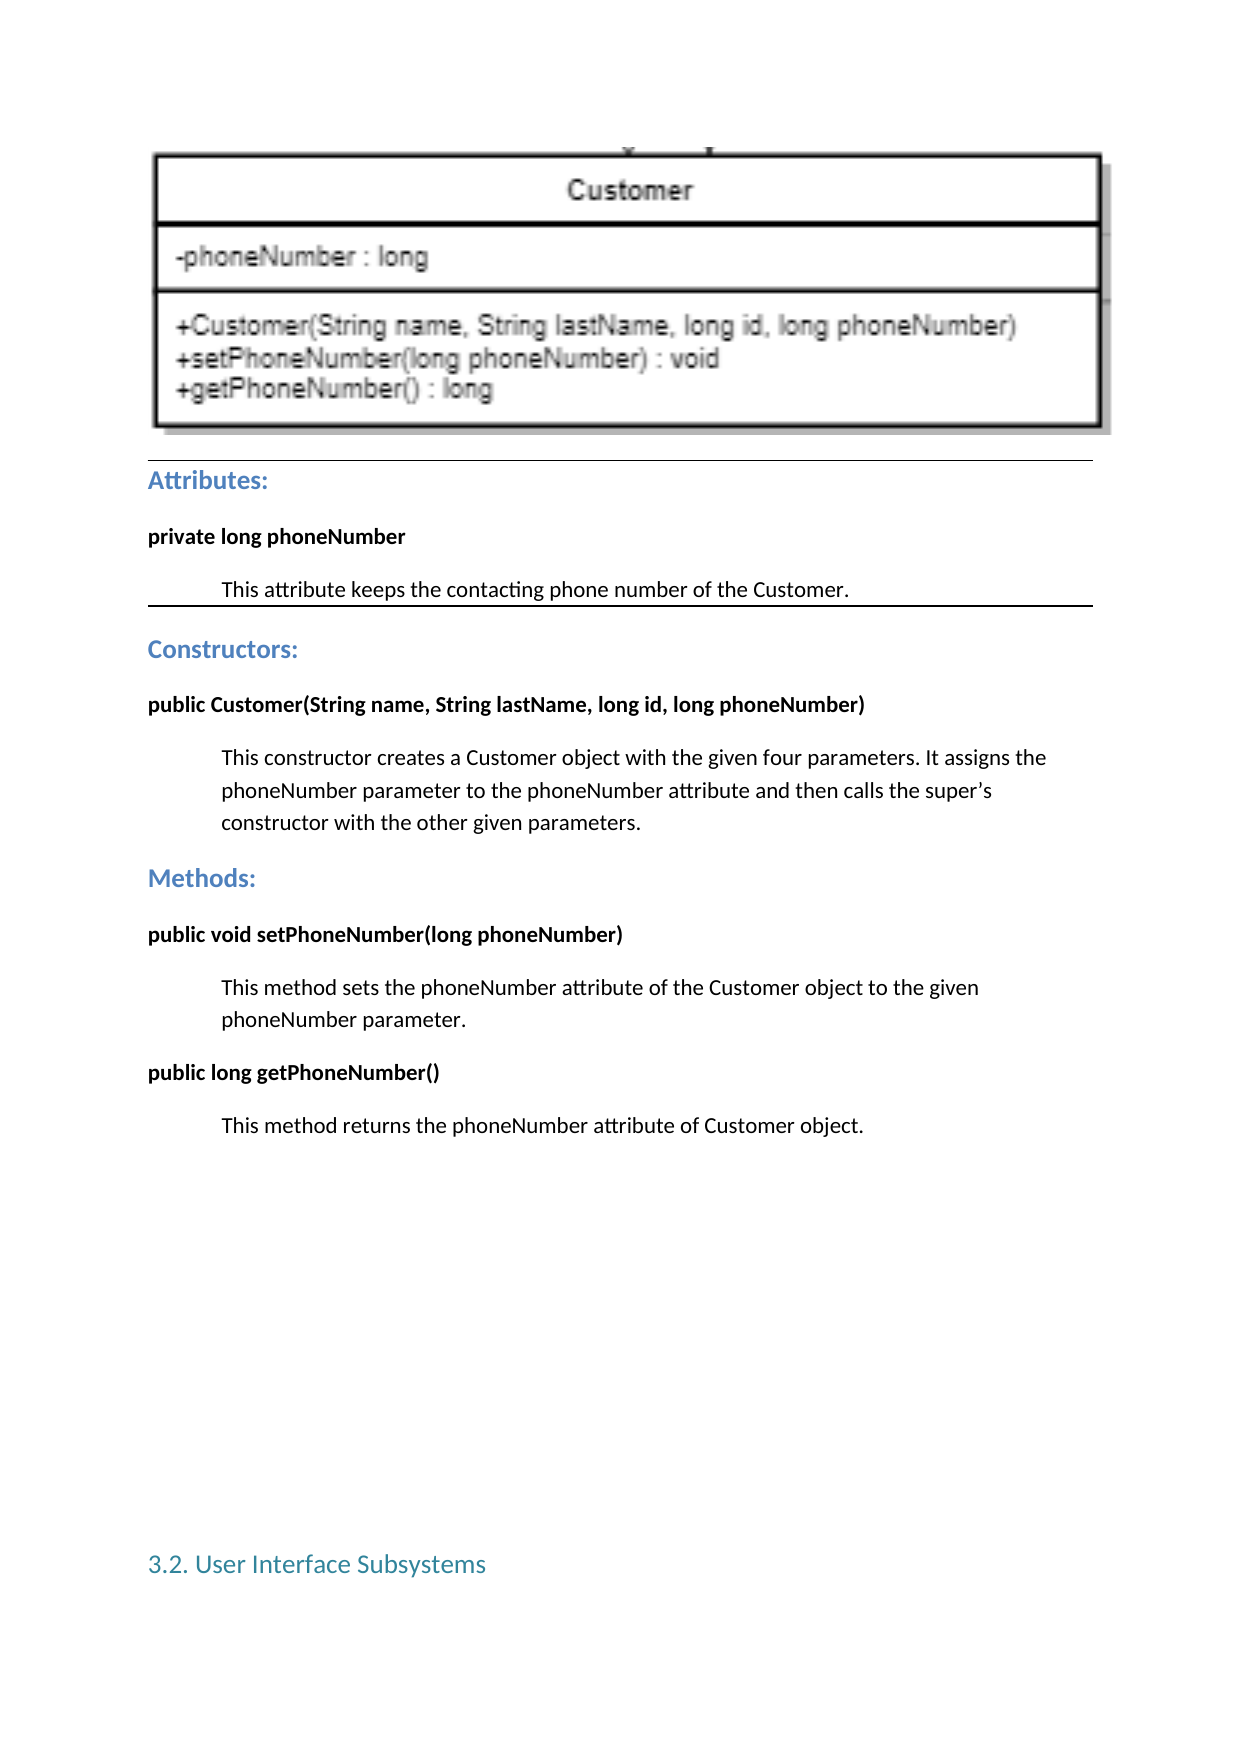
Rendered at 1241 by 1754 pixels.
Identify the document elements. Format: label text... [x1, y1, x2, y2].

text Constructors: [148, 632, 1093, 665]
text This attribute keeps the contacting phone number of the Customer. [148, 571, 1093, 605]
text public Customer(String name, String lastName, long id, long phoneNumber) [148, 691, 1093, 718]
text Attributes: [148, 461, 1093, 496]
text public long getPhoneNumber() [148, 1058, 1093, 1086]
text This method sets the phoneNumber attribute of the Customer object to the given phoneNumber parameter. [221, 973, 1093, 1033]
text Methods: [148, 861, 1093, 894]
text This constructor creates a Customer object with the given four parameters. It assigns the phoneNumber parameter to the phoneNumber attribute and then calls the super’s constructor with the other given parameters. [221, 743, 1093, 836]
text private long phoneNumber [148, 518, 1093, 550]
picture [147, 147, 1118, 435]
text 3.2. User Interface Subsystems [148, 1547, 1093, 1580]
text public void setPhoneNumber(long phoneNumber) [148, 920, 1093, 948]
text This method returns the phoneNumber attribute of Customer object. [148, 1111, 1093, 1139]
